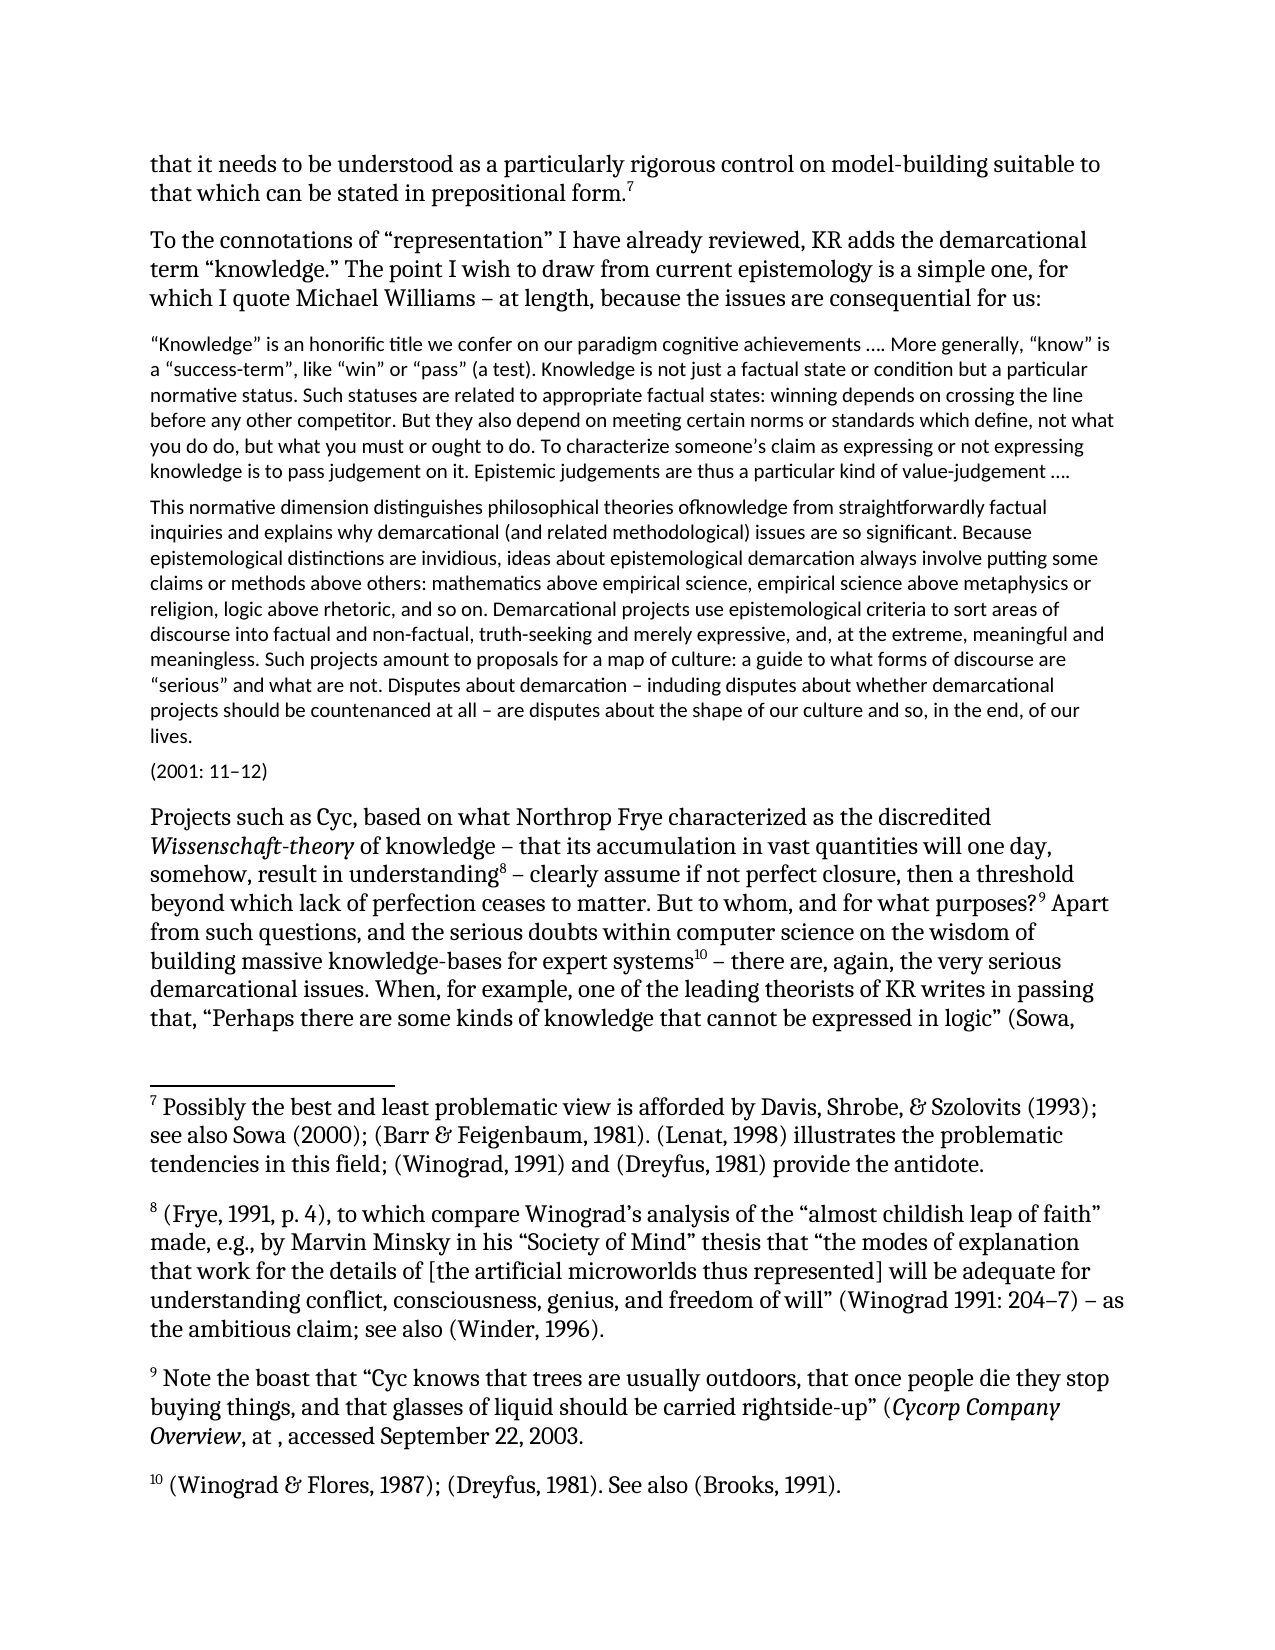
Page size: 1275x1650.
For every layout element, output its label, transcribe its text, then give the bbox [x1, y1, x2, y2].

text (2001: 11–12) [150, 759, 1125, 784]
text This normative dimension distinguishes philosophical theories ofknowledge from straightforwardly factual inquiries and explains why demarcational (and related methodological) issues are so significant. Because epistemological distinctions are invidious, ideas about epistemological demarcation always involve putting some claims or methods above others: mathematics above empirical science, empirical science above metaphysics or religion, logic above rhetoric, and so on. Demarcational projects use epistemological criteria to sort areas of discourse into factual and non-factual, truth-seeking and merely expressive, and, at the extreme, meaningful and meaningless. Such projects amount to proposals for a map of culture: a guide to what forms of discourse are “serious” and what are not. Disputes about demarcation – induding disputes about whether demarcational projects should be countenanced at all – are disputes about the shape of our culture and so, in the end, of our lives. [150, 494, 1125, 748]
text Projects such as Cyc, based on what Northrop Frye characterized as the discredited Wissenschaft-theory of knowledge – that its accumulation in vast quantities will one day, somehow, result in understanding – clearly assume if not perfect closure, then a threshold beyond which lack of perfection ceases to matter. But to whom, and for what purposes? Apart from such questions, and the serious doubts within computer science on the wisdom of building massive knowledge-bases for expert systems – there are, again, the very serious demarcational issues. When, for example, one of the leading theorists of KR writes in passing that, “Perhaps there are some kinds of knowledge that cannot be expressed in logic” (Sowa, 2000, p. 12), our intellectual claustrophobia tells an important tale. Not, of course, the only one. If the point of modeling is to fail well, then KR has a vital quality-control function to serve. [150, 803, 1125, 1033]
text To the connotations of “representation” I have already reviewed, KR adds the demarcational term “knowledge.” The point I wish to draw from current epistemology is a simple one, for which I quote Michael Williams – at length, because the issues are consequential for us: [150, 226, 1125, 312]
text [150, 150, 1125, 207]
text “Knowledge” is an honorific title we confer on our paradigm cognitive achievements …. More generally, “know” is a “success-term”, like “win” or “pass” (a test). Knowledge is not just a factual state or condition but a particular normative status. Such statuses are related to appropriate factual states: winning depends on crossing the line before any other competitor. But they also depend on meeting certain norms or standards which define, not what you do do, but what you must or ought to do. To characterize someone’s claim as expressing or not expressing knowledge is to pass judgement on it. Epistemic judgements are thus a particular kind of value-judgement …. [150, 331, 1125, 484]
